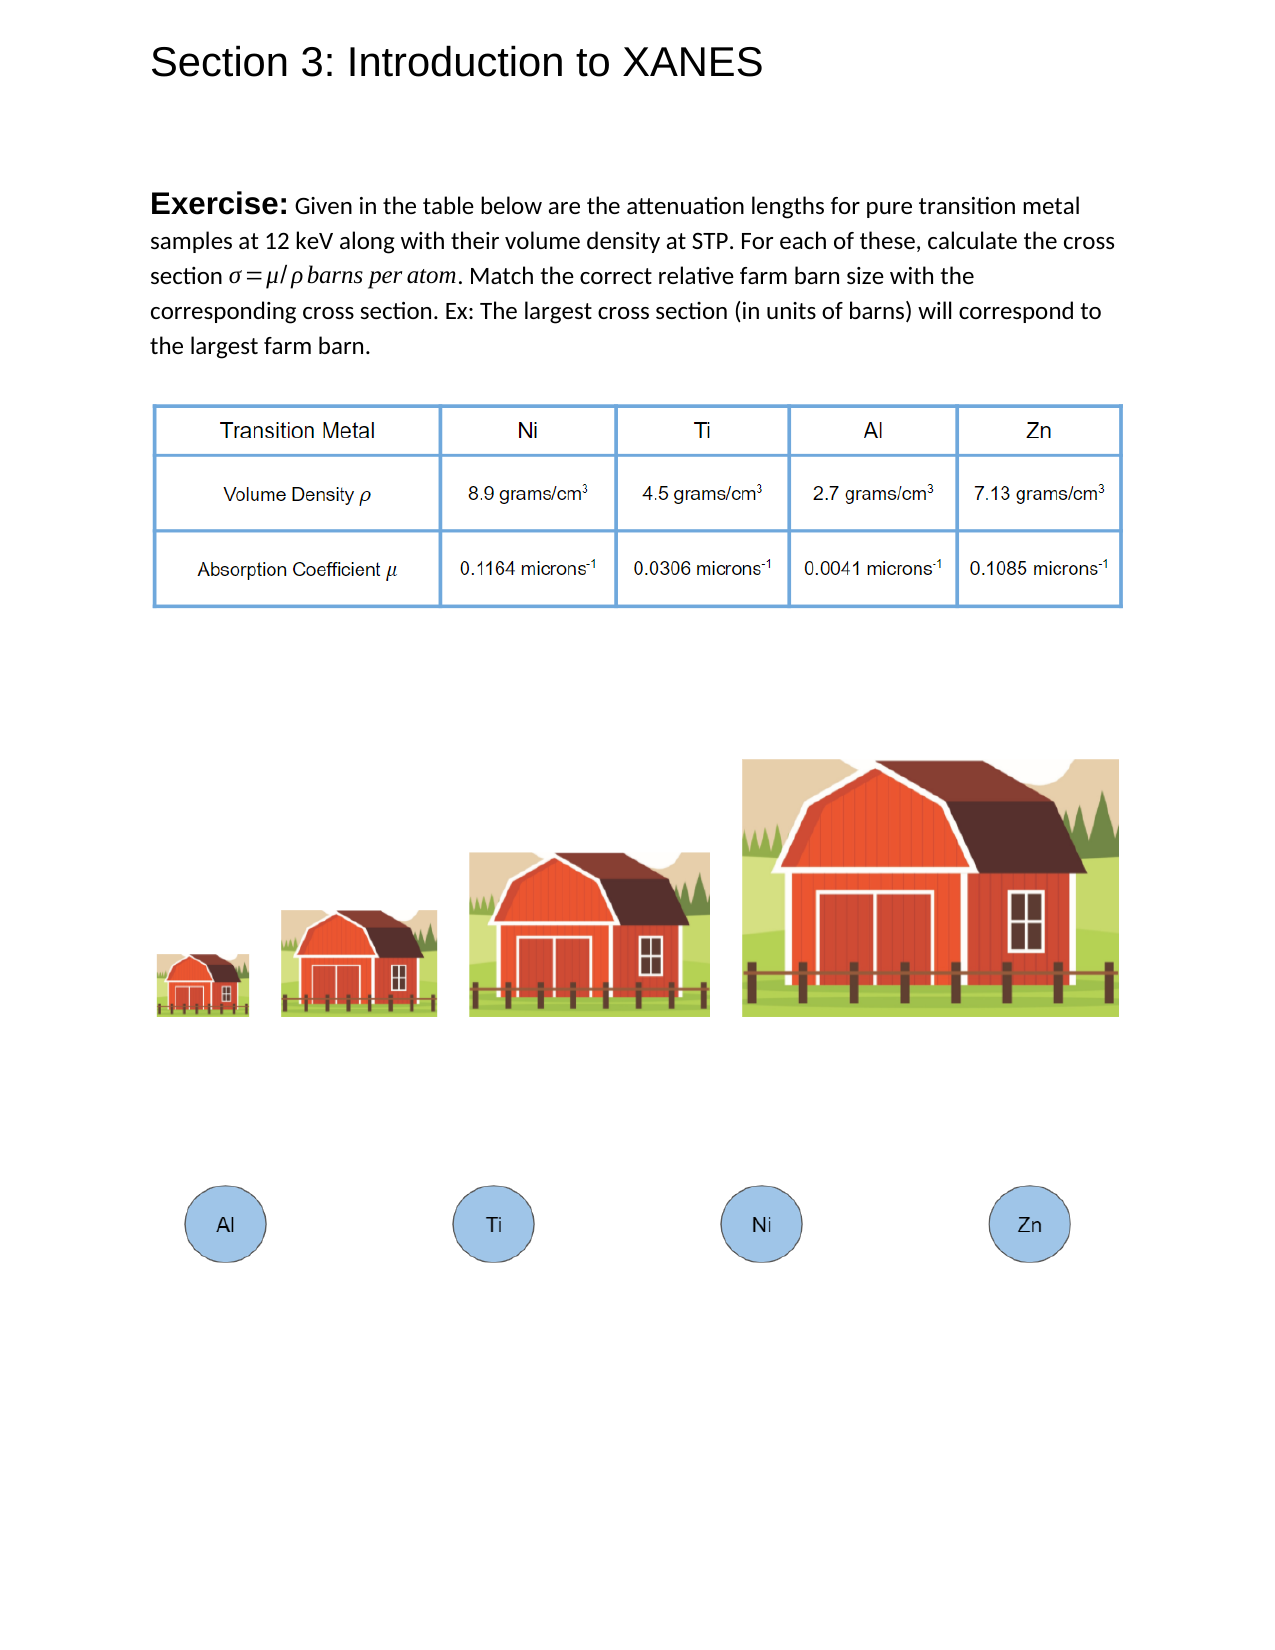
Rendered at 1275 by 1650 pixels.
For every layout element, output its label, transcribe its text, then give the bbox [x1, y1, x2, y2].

picture [150, 400, 1125, 609]
text Exercise: Given in the table below are the attenuation lengths for pure transition metal samples at 12 keV along with their volume density at STP. For each of these, calculate the cross section . Match the correct relative farm barn size with the corresponding cross section. Ex: The largest cross section (in units of barns) will correspond to the largest farm barn. [150, 185, 1125, 361]
picture [150, 752, 1125, 1269]
